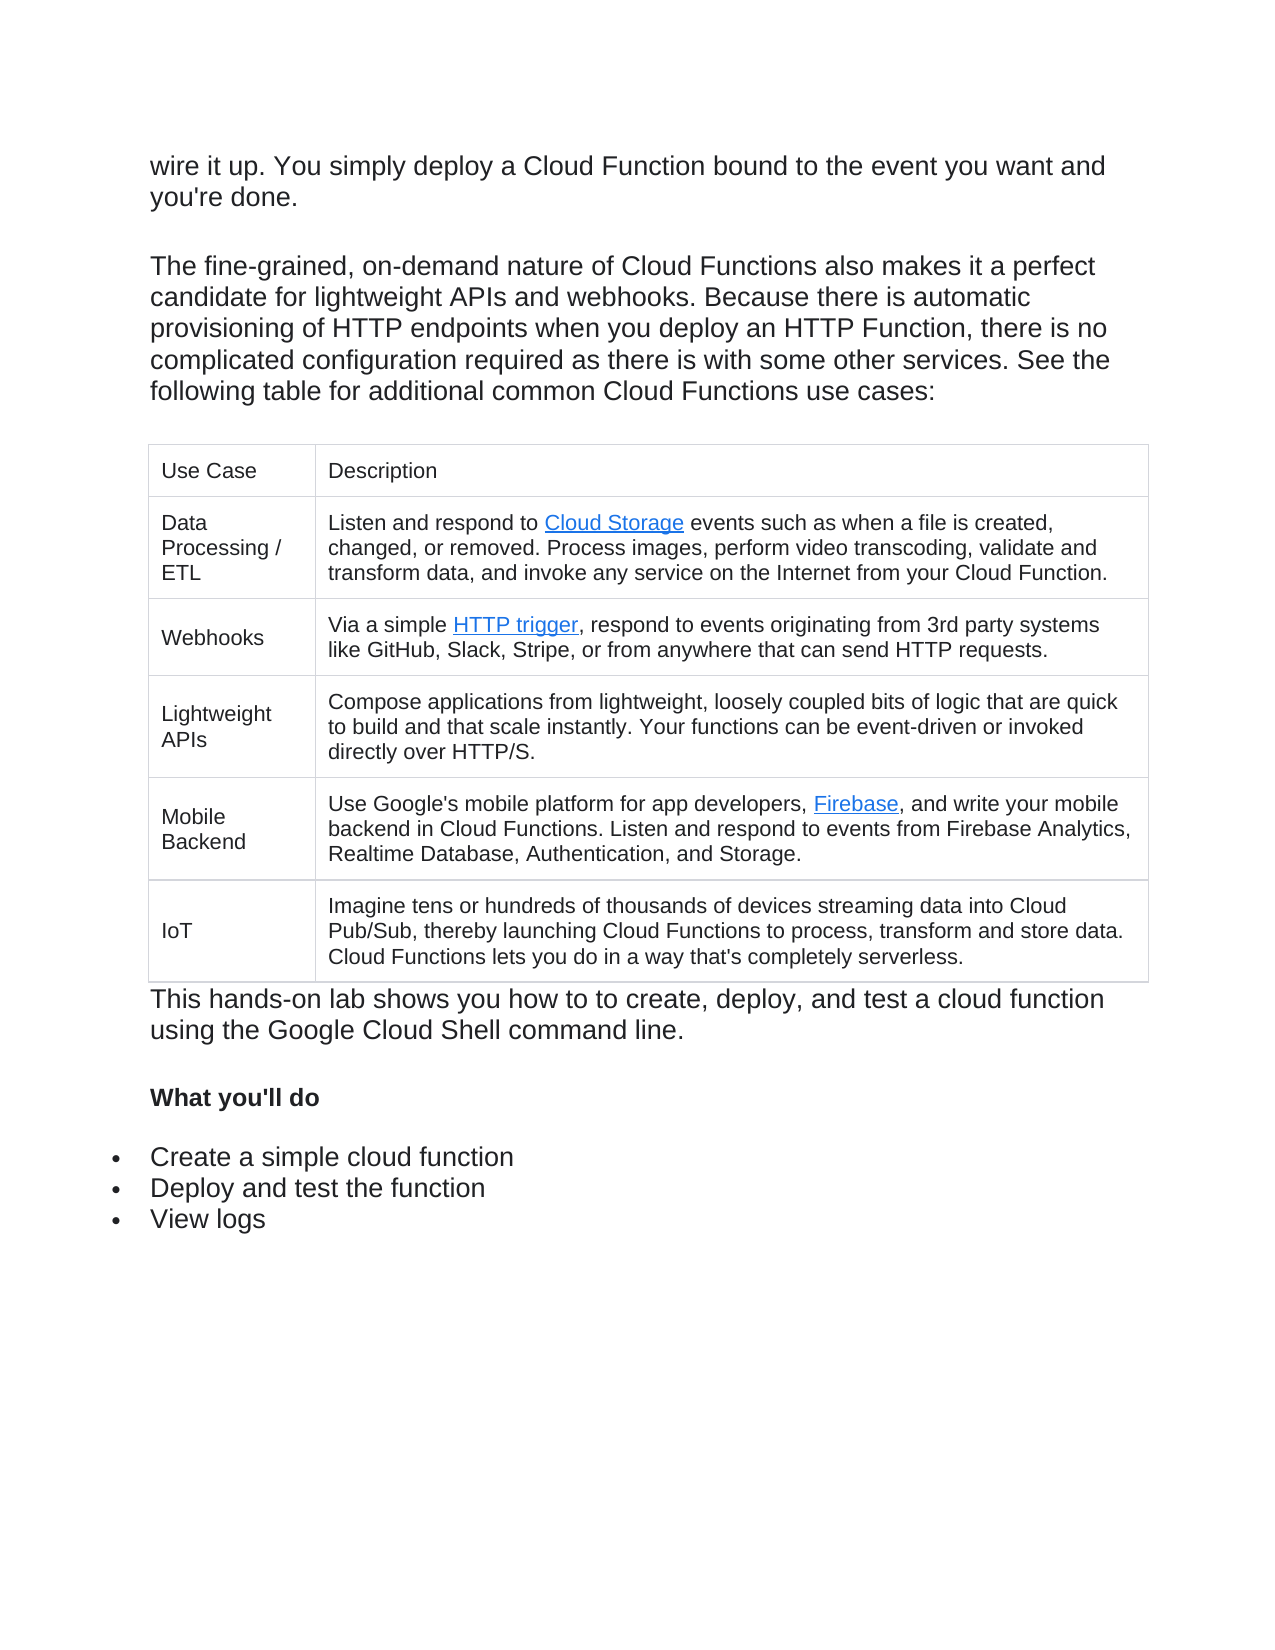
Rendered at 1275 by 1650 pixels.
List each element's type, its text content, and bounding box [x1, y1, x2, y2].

text The fine-grained, on-demand nature of Cloud Functions also makes it a perfect candidate for lightweight APIs and webhooks. Because there is automatic provisioning of HTTP endpoints when you deploy an HTTP Function, there is no complicated configuration required as there is with some other services. See the following table for additional common Cloud Functions use cases: [150, 250, 1125, 406]
table_cell Via a simple HTTP trigger, respond to events originating from 3rd party systems like GitHub, Slack, Stripe, or from anywhere that can send HTTP requests. [316, 599, 1148, 675]
table_cell Lightweight APIs [149, 676, 315, 777]
table_cell Mobile Backend [149, 778, 315, 879]
table_cell IoT [149, 881, 315, 981]
list View logs [112, 1203, 1125, 1234]
table_cell Listen and respond to Cloud Storage events such as when a file is created, changed, or removed. Process images, perform video transcoding, validate and transform data, and invoke any service on the Internet from your Cloud Function. [316, 497, 1148, 598]
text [150, 150, 1125, 212]
table_cell Imagine tens or hundreds of thousands of devices streaming data into Cloud Pub/Sub, thereby launching Cloud Functions to process, transform and store data. Cloud Functions lets you do in a way that's completely serverless. [316, 881, 1148, 981]
table_cell Use Google's mobile platform for app developers, Firebase, and write your mobile backend in Cloud Functions. Listen and respond to events from Firebase Analytics, Realtime Database, Authentication, and Storage. [316, 778, 1148, 879]
table_cell Data Processing / ETL [149, 497, 315, 598]
table_cell Compose applications from lightweight, loosely coupled bits of logic that are quick to build and that scale instantly. Your functions can be event-driven or invoked directly over HTTP/S. [316, 676, 1148, 777]
text What you'll do [150, 1083, 1125, 1112]
table_header Use Case [149, 445, 315, 496]
table_header Description [316, 445, 1148, 496]
table_cell Webhooks [149, 599, 315, 675]
list Deploy and test the function [112, 1172, 1125, 1203]
text This hands-on lab shows you how to to create, deploy, and test a cloud function using the Google Cloud Shell command line. [150, 983, 1125, 1045]
list Create a simple cloud function [112, 1141, 1125, 1172]
